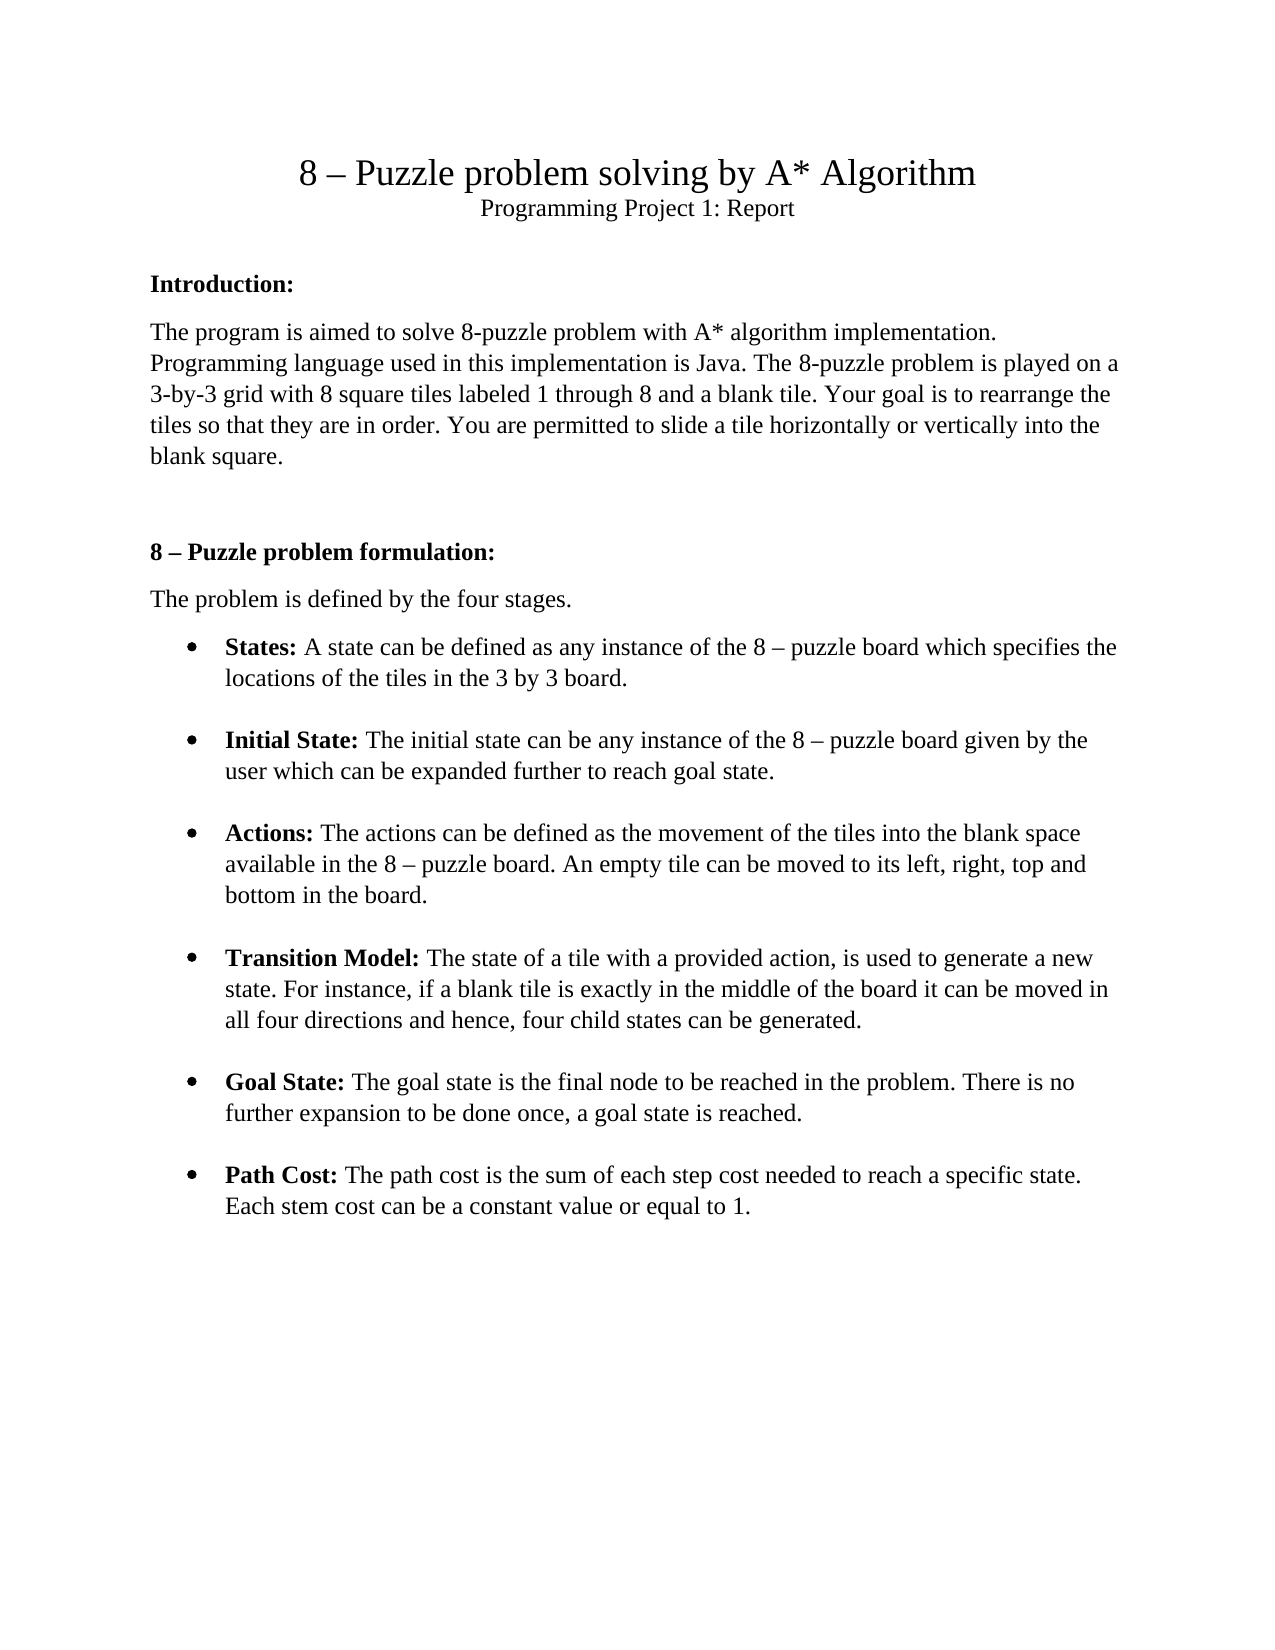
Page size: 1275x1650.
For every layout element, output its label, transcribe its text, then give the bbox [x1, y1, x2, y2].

text Programming Project 1: Report [150, 193, 1125, 222]
list Goal State: The goal state is the final node to be reached in the problem. There is no further expansion to be done once, a goal state is reached. [187, 1067, 1125, 1127]
text The problem is defined by the four stages. [150, 584, 1125, 613]
list Initial State: The initial state can be any instance of the 8 – puzzle board given by the user which can be expanded further to reach goal state. [187, 725, 1125, 785]
text 8 – Puzzle problem formulation: [150, 537, 1125, 566]
text The program is aimed to solve 8-puzzle problem with A* algorithm implementation. Programming language used in this implementation is Java. The 8-puzzle problem is played on a 3-by-3 grid with 8 square tiles labeled 1 through 8 and a blank tile. Your goal is to rearrange the tiles so that they are in order. You are permitted to slide a tile horizontally or vertically into the blank square. [150, 317, 1125, 470]
list States: A state can be defined as any instance of the 8 – puzzle board which specifies the locations of the tiles in the 3 by 3 board. [187, 632, 1125, 692]
list Transition Model: The state of a tile with a provided action, is used to generate a new state. For instance, if a blank tile is exactly in the middle of the board it can be moved in all four directions and hence, four child states can be generated. [187, 943, 1125, 1033]
text Introduction: [150, 269, 1125, 298]
list Actions: The actions can be defined as the movement of the tiles into the blank space available in the 8 – puzzle board. An empty tile can be moved to its left, right, top and bottom in the board. [187, 818, 1125, 909]
list Path Cost: The path cost is the sum of each step cost needed to reach a specific state. Each stem cost can be a constant value or equal to 1. [187, 1160, 1125, 1220]
text 8 – Puzzle problem solving by A* Algorithm [150, 150, 1125, 193]
